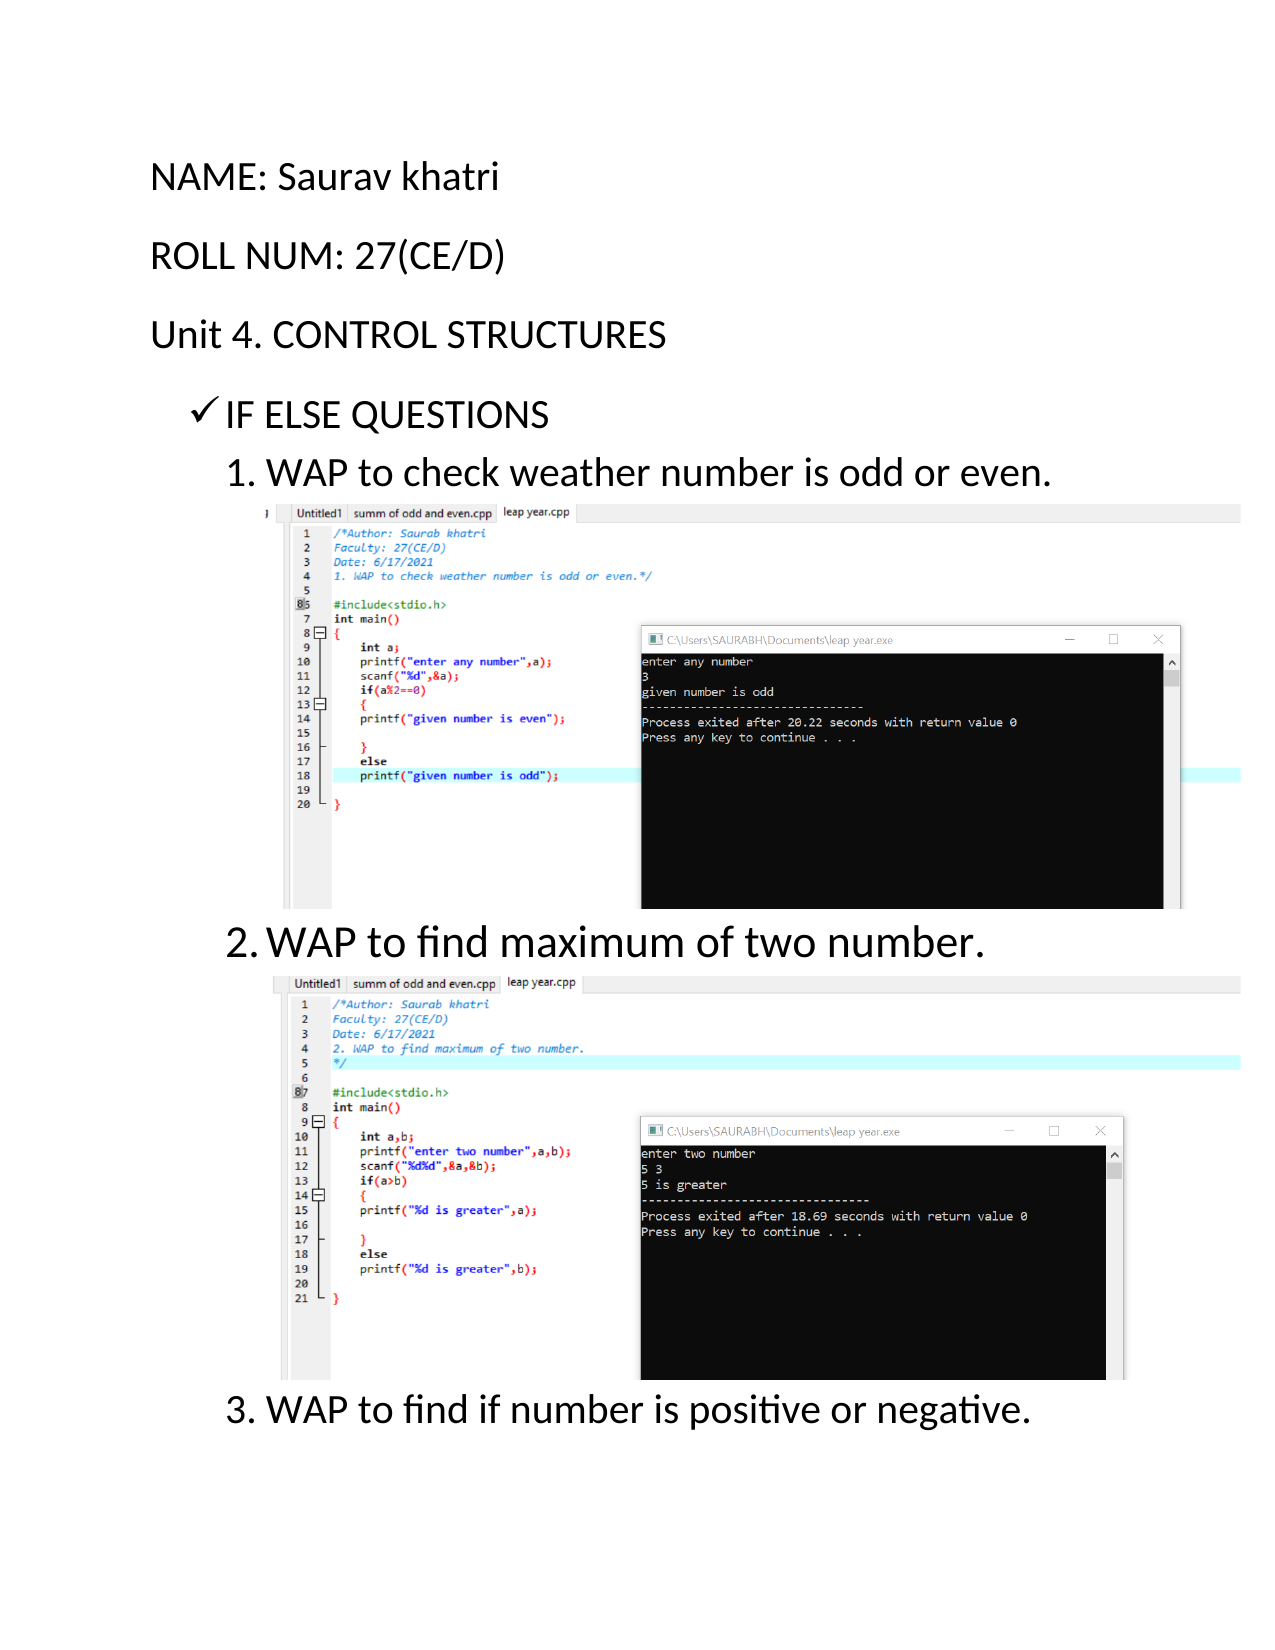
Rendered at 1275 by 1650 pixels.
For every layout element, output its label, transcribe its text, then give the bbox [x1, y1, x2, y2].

list WAP to find if number is positive or negative. [225, 1383, 1125, 1434]
text ROLL NUM: 27(CE/D) [150, 229, 1125, 280]
list IF ELSE QUESTIONS [187, 388, 1125, 439]
picture [265, 976, 1241, 1380]
list WAP to find maximum of two number. [225, 912, 1125, 968]
text Unit 4. CONTROL STRUCTURES [150, 308, 1125, 359]
list WAP to check weather number is odd or even. [225, 446, 1125, 497]
picture [265, 504, 1241, 909]
text NAME: Saurav khatri [150, 150, 1125, 201]
